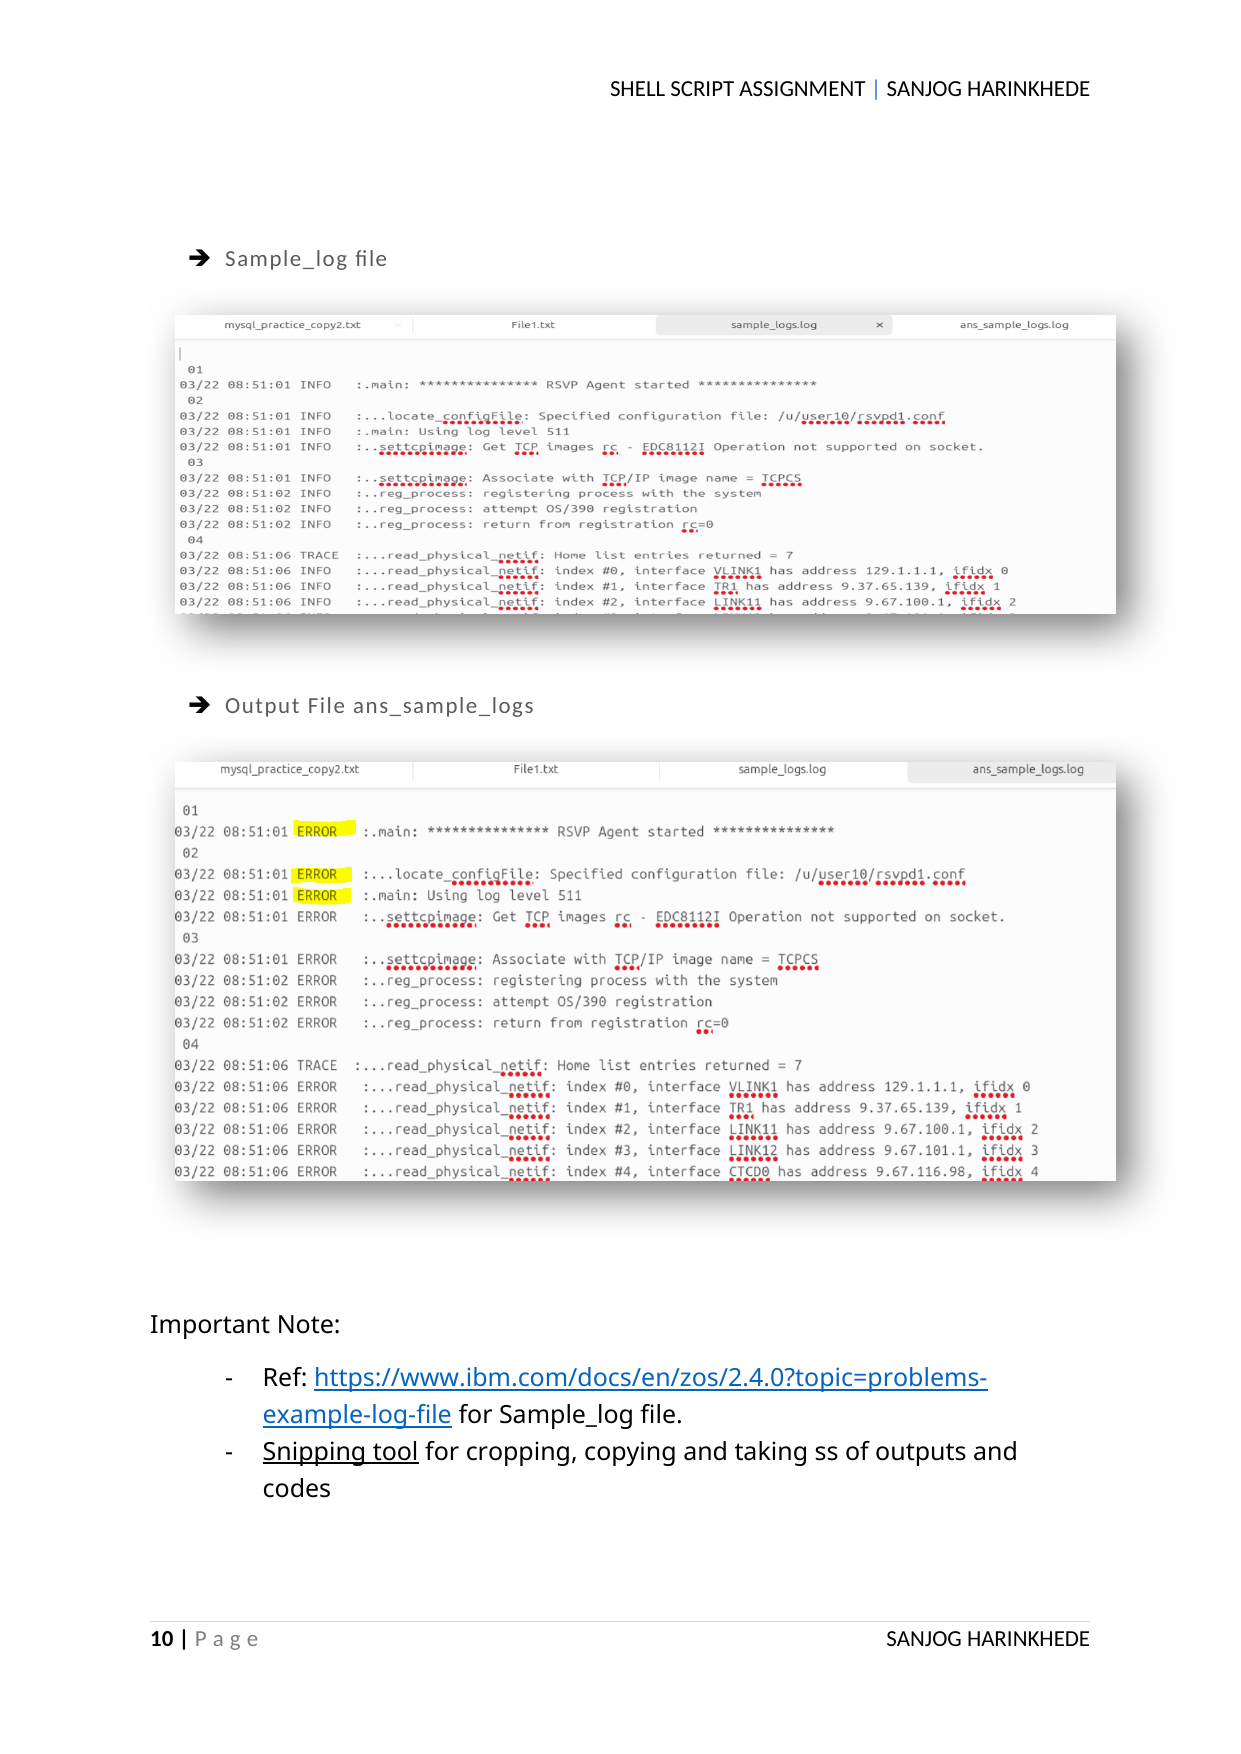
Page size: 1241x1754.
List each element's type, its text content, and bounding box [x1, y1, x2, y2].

text Important Note: [150, 1307, 1090, 1341]
list Ref: https://www.ibm.com/docs/en/zos/2.4.0?topic=problems-example-log-file for Sample_log file. [225, 1360, 1090, 1431]
subtitle Sample_log file [187, 244, 1090, 272]
picture [175, 315, 1116, 614]
subtitle Output File ans_sample_logs [187, 691, 1090, 719]
list Snipping tool for cropping, copying and taking ss of outputs and codes [225, 1434, 1090, 1504]
picture [175, 762, 1116, 1181]
